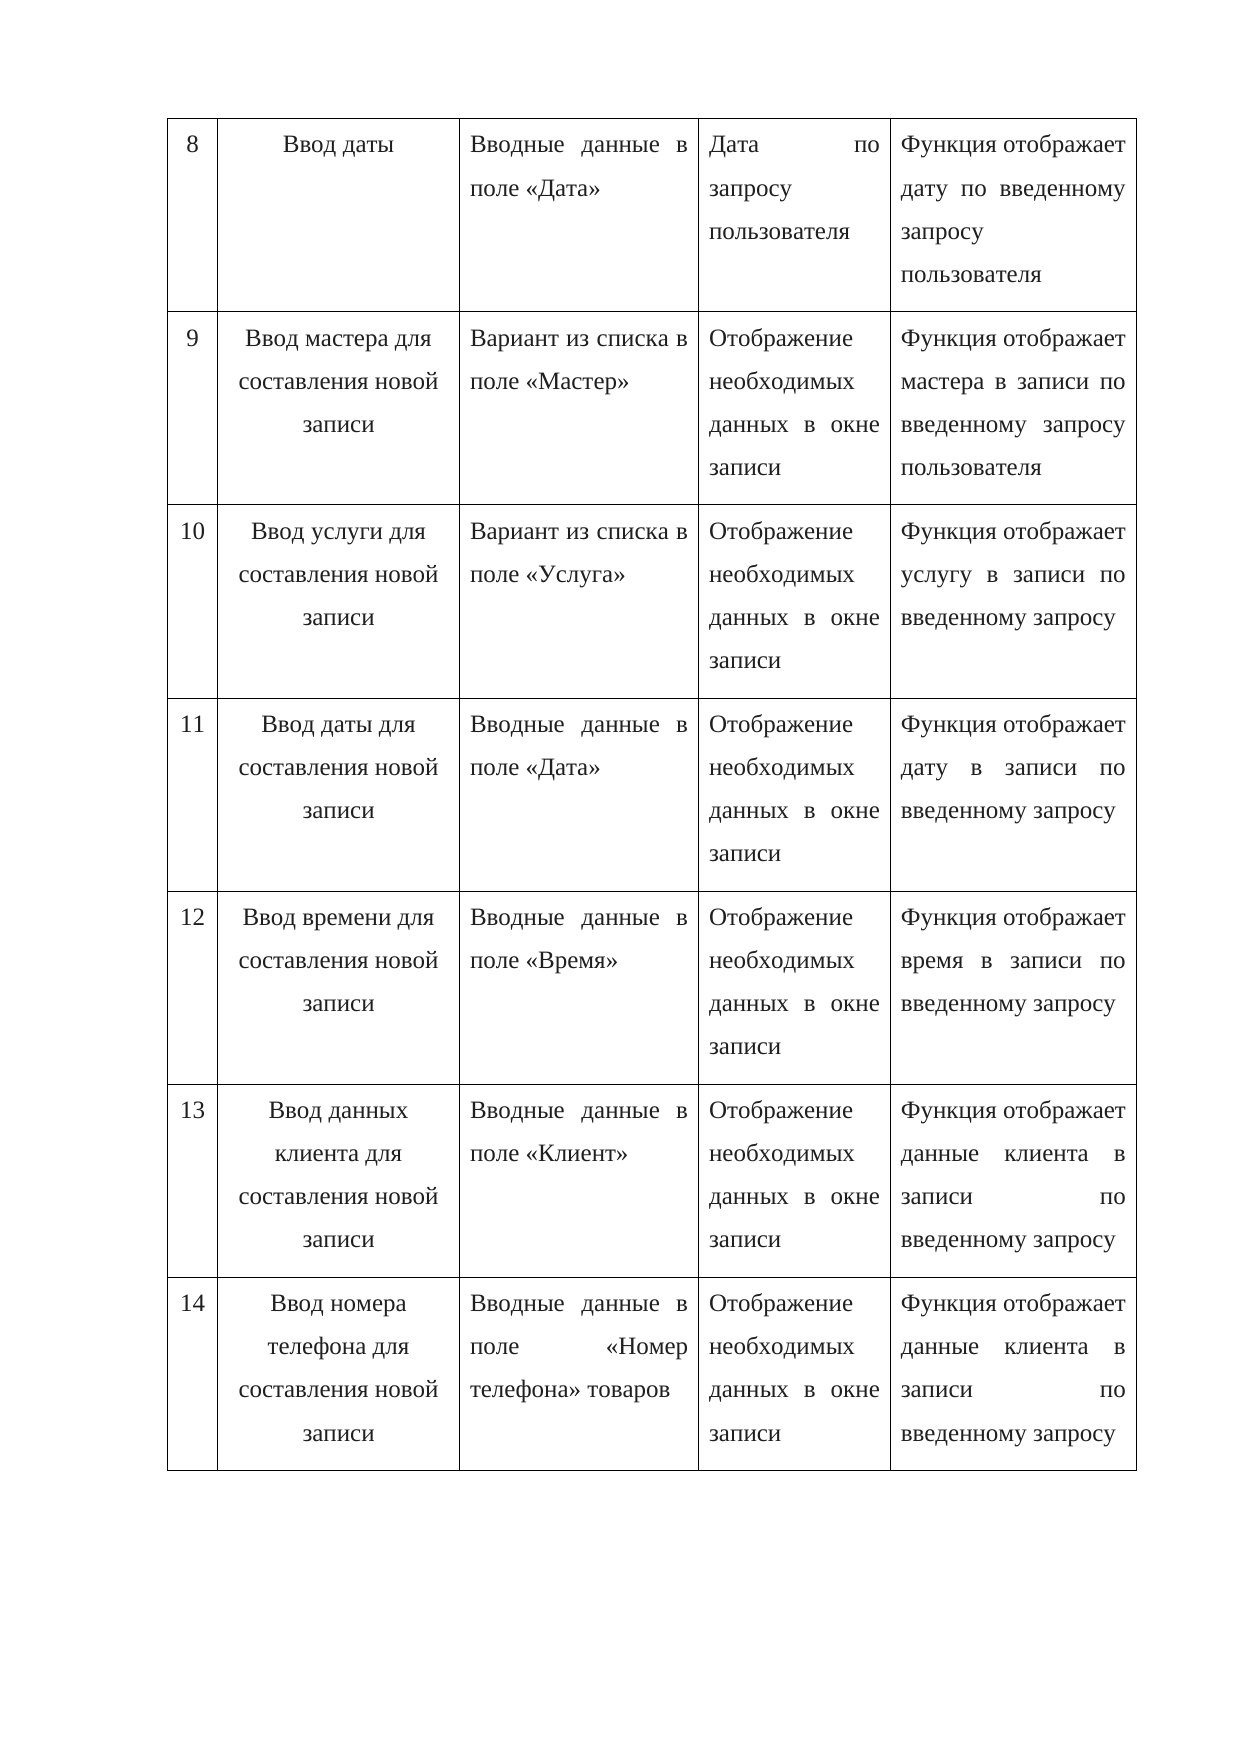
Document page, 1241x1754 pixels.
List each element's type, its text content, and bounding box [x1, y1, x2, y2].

table_cell Ввод данных клиента для составления новой записи [218, 1085, 459, 1277]
table_cell Ввод даты для составления новой записи [218, 699, 459, 891]
table_cell 12 [168, 892, 217, 1084]
table_header Вводные данные в поле «Дата» [460, 119, 698, 311]
table_cell Отображение необходимых данных в окне записи [699, 699, 890, 891]
table_cell Функция отображает услугу в записи по введенному запросу [891, 505, 1136, 697]
table_header 8 [168, 119, 217, 311]
table_cell 10 [168, 505, 217, 697]
table_cell Ввод времени для составления новой записи [218, 892, 459, 1084]
table_cell Вводные данные в поле «Время» [460, 892, 698, 1084]
table_header Дата по запросу пользователя [699, 119, 890, 311]
table_cell 11 [168, 699, 217, 891]
table_cell 13 [168, 1085, 217, 1277]
table_cell Функция отображает время в записи по введенному запросу [891, 892, 1136, 1084]
table_cell 14 [168, 1278, 217, 1470]
table_cell Вводные данные в поле «Дата» [460, 699, 698, 891]
table_header Ввод даты [218, 119, 459, 311]
table_cell Вводные данные в поле «Номер телефона» товаров [460, 1278, 698, 1470]
table_cell Отображение необходимых данных в окне записи [699, 1278, 890, 1470]
table_cell Вариант из списка в поле «Мастер» [460, 312, 698, 504]
table_cell Ввод номера телефона для составления новой записи [218, 1278, 459, 1470]
table_cell Ввод мастера для составления новой записи [218, 312, 459, 504]
table_cell Функция отображает мастера в записи по введенному запросу пользователя [891, 312, 1136, 504]
table_cell Отображение необходимых данных в окне записи [699, 892, 890, 1084]
table_cell Отображение необходимых данных в окне записи [699, 312, 890, 504]
table_cell 9 [168, 312, 217, 504]
table_cell Функция отображает дату в записи по введенному запросу [891, 699, 1136, 891]
table_cell Вводные данные в поле «Клиент» [460, 1085, 698, 1277]
table_cell Вариант из списка в поле «Услуга» [460, 505, 698, 697]
table_cell Отображение необходимых данных в окне записи [699, 1085, 890, 1277]
table_header Функция отображает дату по введенному запросу пользователя [891, 119, 1136, 311]
table_cell Функция отображает данные клиента в записи по введенному запросу [891, 1278, 1136, 1470]
table_cell Отображение необходимых данных в окне записи [699, 505, 890, 697]
table_cell Функция отображает данные клиента в записи по введенному запросу [891, 1085, 1136, 1277]
table_cell Ввод услуги для составления новой записи [218, 505, 459, 697]
